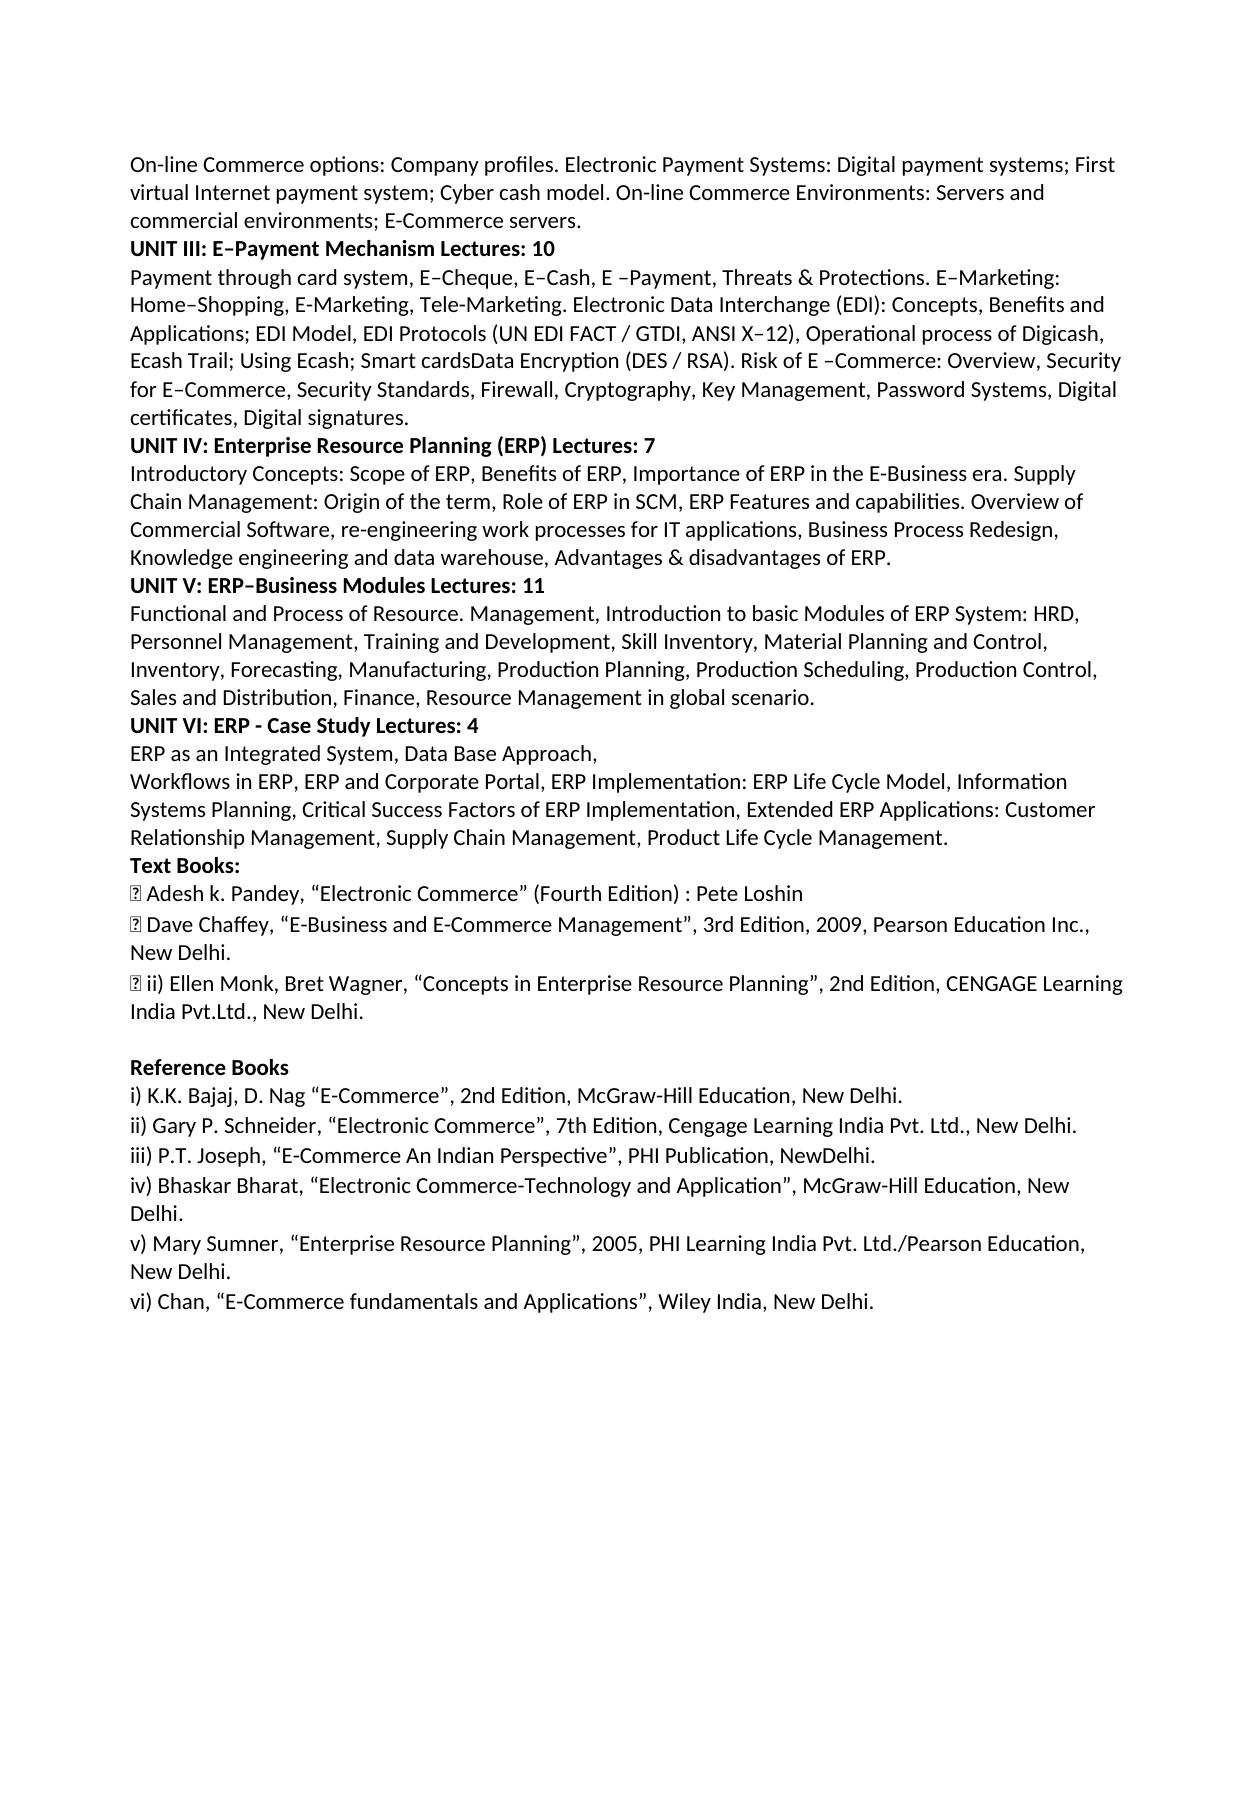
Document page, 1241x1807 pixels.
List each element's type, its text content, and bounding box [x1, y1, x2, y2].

text ii) Gary P. Schneider, “Electronic Commerce”, 7th Edition, Cengage Learning India Pvt. Ltd., New Delhi. [130, 1111, 1127, 1139]
text  ii) Ellen Monk, Bret Wagner, “Concepts in Enterprise Resource Planning”, 2nd Edition, CENGAGE Learning India Pvt.Ltd., New Delhi. [130, 969, 1127, 1025]
text ERP as an Integrated System, Data Base Approach, [130, 739, 1127, 767]
text On-line Commerce options: Company profiles. Electronic Payment Systems: Digital payment systems; First virtual Internet payment system; Cyber cash model. On-line Commerce Environments: Servers and commercial environments; E-Commerce servers. [130, 151, 1127, 234]
text i) K.K. Bajaj, D. Nag “E-Commerce”, 2nd Edition, McGraw-Hill Education, New Delhi. [130, 1081, 1127, 1109]
text v) Mary Sumner, “Enterprise Resource Planning”, 2005, PHI Learning India Pvt. Ltd./Pearson Education, New Delhi. [130, 1229, 1127, 1285]
text UNIT IV: Enterprise Resource Planning (ERP) Lectures: 7 [130, 431, 1127, 459]
text iii) P.T. Joseph, “E-Commerce An Indian Perspective”, PHI Publication, NewDelhi. [130, 1141, 1127, 1169]
text Workflows in ERP, ERP and Corporate Portal, ERP Implementation: ERP Life Cycle Model, Information Systems Planning, Critical Success Factors of ERP Implementation, Extended ERP Applications: Customer Relationship Management, Supply Chain Management, Product Life Cycle Management. [130, 767, 1127, 851]
text UNIT III: E–Payment Mechanism Lectures: 10 [130, 234, 1127, 263]
text Functional and Process of Resource. Management, Introduction to basic Modules of ERP System: HRD, Personnel Management, Training and Development, Skill Inventory, Material Planning and Control, Inventory, Forecasting, Manufacturing, Production Planning, Production Scheduling, Production Control, Sales and Distribution, Finance, Resource Management in global scenario. [130, 599, 1127, 711]
text Text Books: [130, 851, 1127, 879]
text  Adesh k. Pandey, “Electronic Commerce” (Fourth Edition) : Pete Loshin [130, 879, 1127, 907]
text Payment through card system, E–Cheque, E–Cash, E –Payment, Threats & Protections. E–Marketing: Home–Shopping, E-Marketing, Tele-Marketing. Electronic Data Interchange (EDI): Concepts, Benefits and Applications; EDI Model, EDI Protocols (UN EDI FACT / GTDI, ANSI X–12), Operational process of Digicash, Ecash Trail; Using Ecash; Smart cardsData Encryption (DES / RSA). Risk of E –Commerce: Overview, Security for E–Commerce, Security Standards, Firewall, Cryptography, Key Management, Password Systems, Digital certificates, Digital signatures. [130, 263, 1127, 431]
text UNIT V: ERP–Business Modules Lectures: 11 [130, 571, 1127, 599]
text UNIT VI: ERP - Case Study Lectures: 4 [130, 711, 1127, 739]
text  Dave Chaffey, “E-Business and E-Commerce Management”, 3rd Edition, 2009, Pearson Education Inc., New Delhi. [130, 910, 1127, 966]
text vi) Chan, “E-Commerce fundamentals and Applications”, Wiley India, New Delhi. [130, 1287, 1127, 1315]
text Introductory Concepts: Scope of ERP, Benefits of ERP, Importance of ERP in the E-Business era. Supply Chain Management: Origin of the term, Role of ERP in SCM, ERP Features and capabilities. Overview of Commercial Software, re-engineering work processes for IT applications, Business Process Redesign, Knowledge engineering and data warehouse, Advantages & disadvantages of ERP. [130, 459, 1127, 571]
text iv) Bhaskar Bharat, “Electronic Commerce-Technology and Application”, McGraw-Hill Education, New Delhi. [130, 1171, 1127, 1227]
text Reference Books [130, 1053, 1127, 1081]
